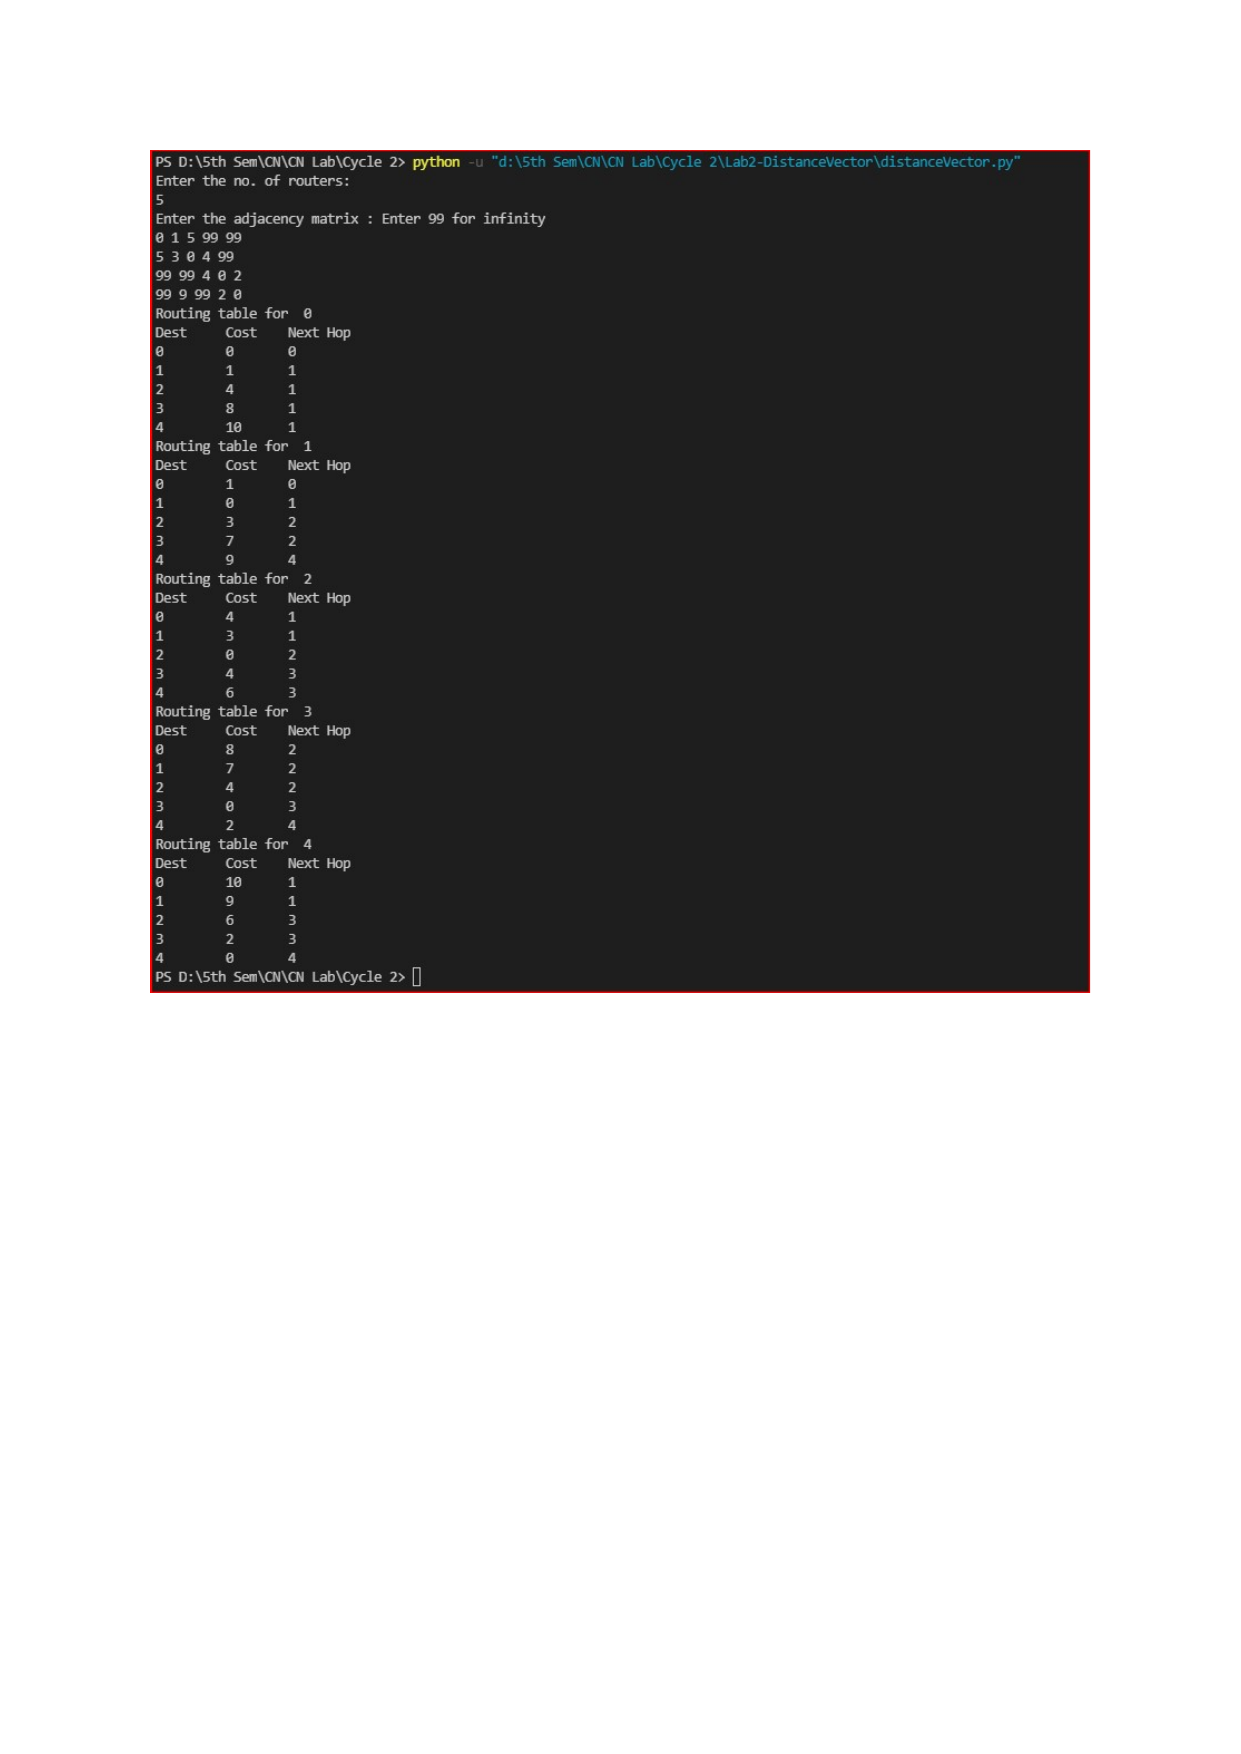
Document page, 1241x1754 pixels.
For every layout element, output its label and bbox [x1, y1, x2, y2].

picture [150, 150, 1091, 993]
